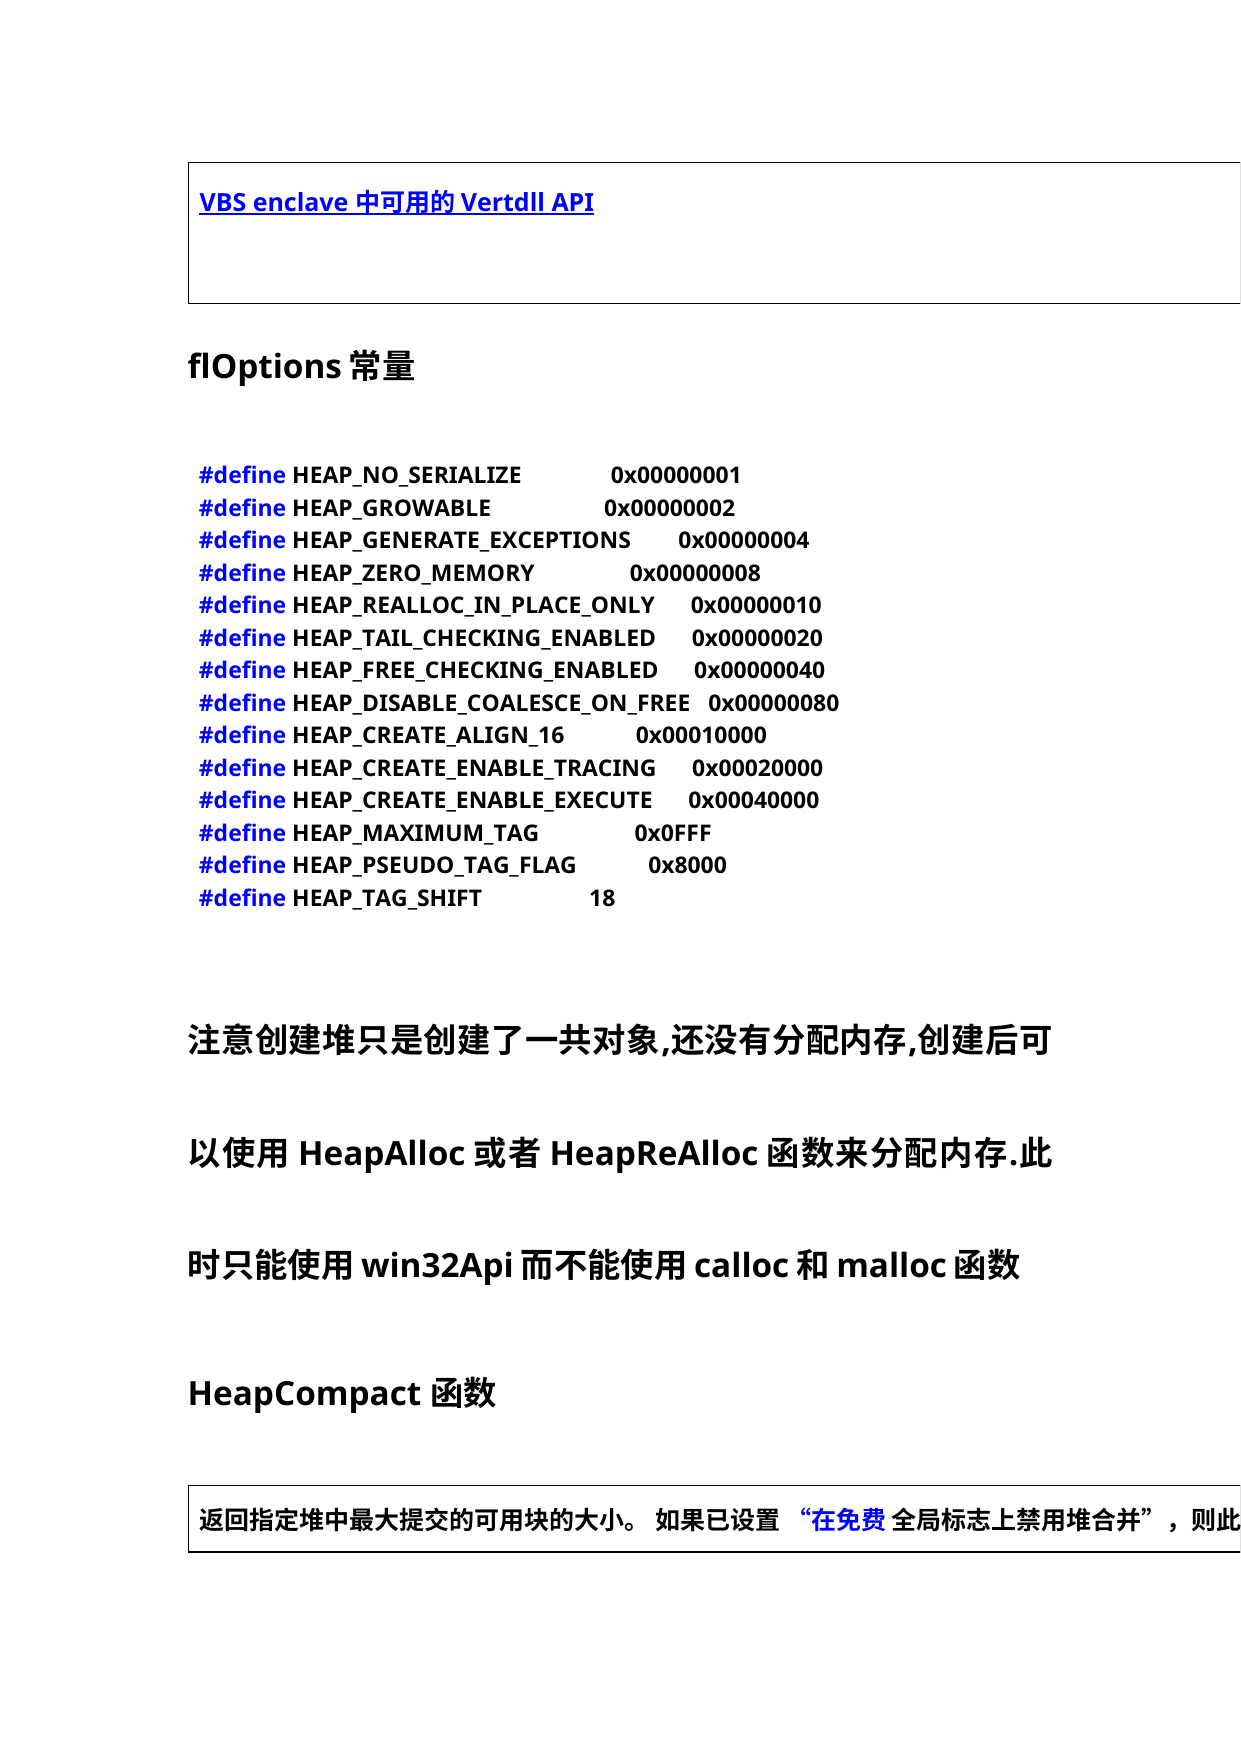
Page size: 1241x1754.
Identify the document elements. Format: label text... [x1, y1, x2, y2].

subtitle 注意创建堆只是创建了一共对象,还没有分配内存,创建后可以使用HeapAlloc或者HeapReAlloc函数来分配内存.此时只能使用win32Api而不能使用calloc和malloc函数 [187, 1006, 1053, 1296]
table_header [189, 163, 1240, 303]
subtitle flOptions常量 [187, 331, 1053, 396]
table_header #define HEAP_NO_SERIALIZE 0x00000001 #define HEAP_GROWABLE 0x00000002 #define HEAP_GENERATE_EXCEPTIONS 0x00000004 #define HEAP_ZERO_MEMORY 0x00000008 #define HEAP_REALLOC_IN_PLACE_ONLY 0x00000010 #define HEAP_TAIL_CHECKING_ENABLED 0x00000020 #define HEAP_FREE_CHECKING_ENABLED 0x00000040 #define HEAP_DISABLE_COALESCE_ON_FREE 0x00000080 #define HEAP_CREATE_ALIGN_16 0x00010000 #define HEAP_CREATE_ENABLE_TRACING 0x00020000 #define HEAP_CREATE_ENABLE_EXECUTE 0x00040000 #define HEAP_MAXIMUM_TAG 0x0FFF #define HEAP_PSEUDO_TAG_FLAG 0x8000 #define HEAP_TAG_SHIFT 18 [188, 459, 1052, 979]
subtitle HeapCompact 函数 [187, 1358, 1053, 1423]
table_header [189, 1486, 1240, 1551]
